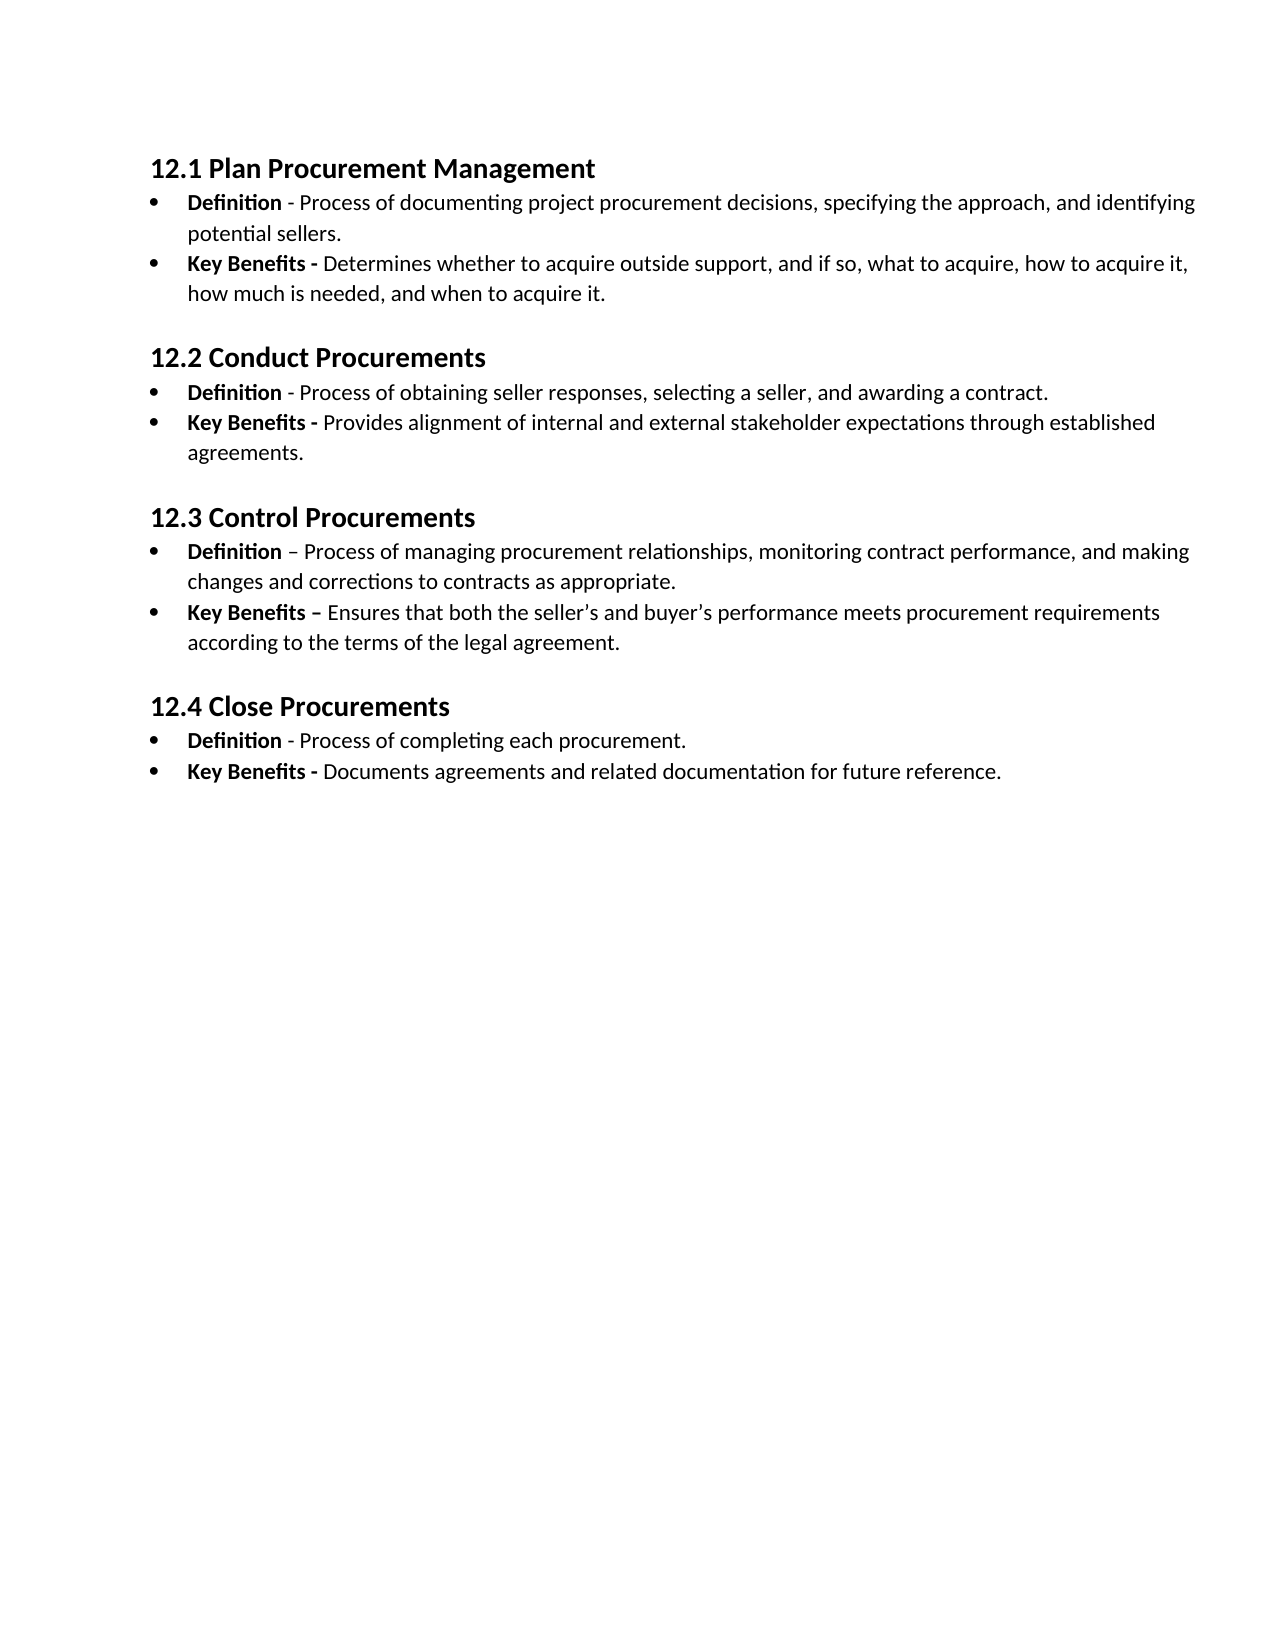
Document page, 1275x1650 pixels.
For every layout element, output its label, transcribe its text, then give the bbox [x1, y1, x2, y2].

list Key Benefits – Ensures that both the seller’s and buyer’s performance meets procurement requirements according to the terms of the legal agreement. [150, 598, 1219, 656]
list Definition – Process of managing procurement relationships, monitoring contract performance, and making changes and corrections to contracts as appropriate. [150, 537, 1219, 595]
subtitle 12.3 Control Procurements [150, 499, 1219, 534]
list Definition - Process of completing each procurement. [150, 727, 1219, 755]
list Key Benefits - Documents agreements and related documentation for future reference. [150, 757, 1219, 785]
subtitle 12.2 Conduct Procurements [150, 339, 1219, 375]
list Key Benefits - Determines whether to acquire outside support, and if so, what to acquire, how to acquire it, how much is needed, and when to acquire it. [150, 249, 1219, 307]
list Definition - Process of documenting project procurement decisions, specifying the approach, and identifying potential sellers. [150, 188, 1219, 247]
list Key Benefits - Provides alignment of internal and external stakeholder expectations through established agreements. [150, 408, 1219, 466]
list Definition - Process of obtaining seller responses, selecting a seller, and awarding a contract. [150, 378, 1219, 406]
subtitle 12.4 Close Procurements [150, 688, 1219, 724]
subtitle 12.1 Plan Procurement Management [150, 150, 1219, 186]
